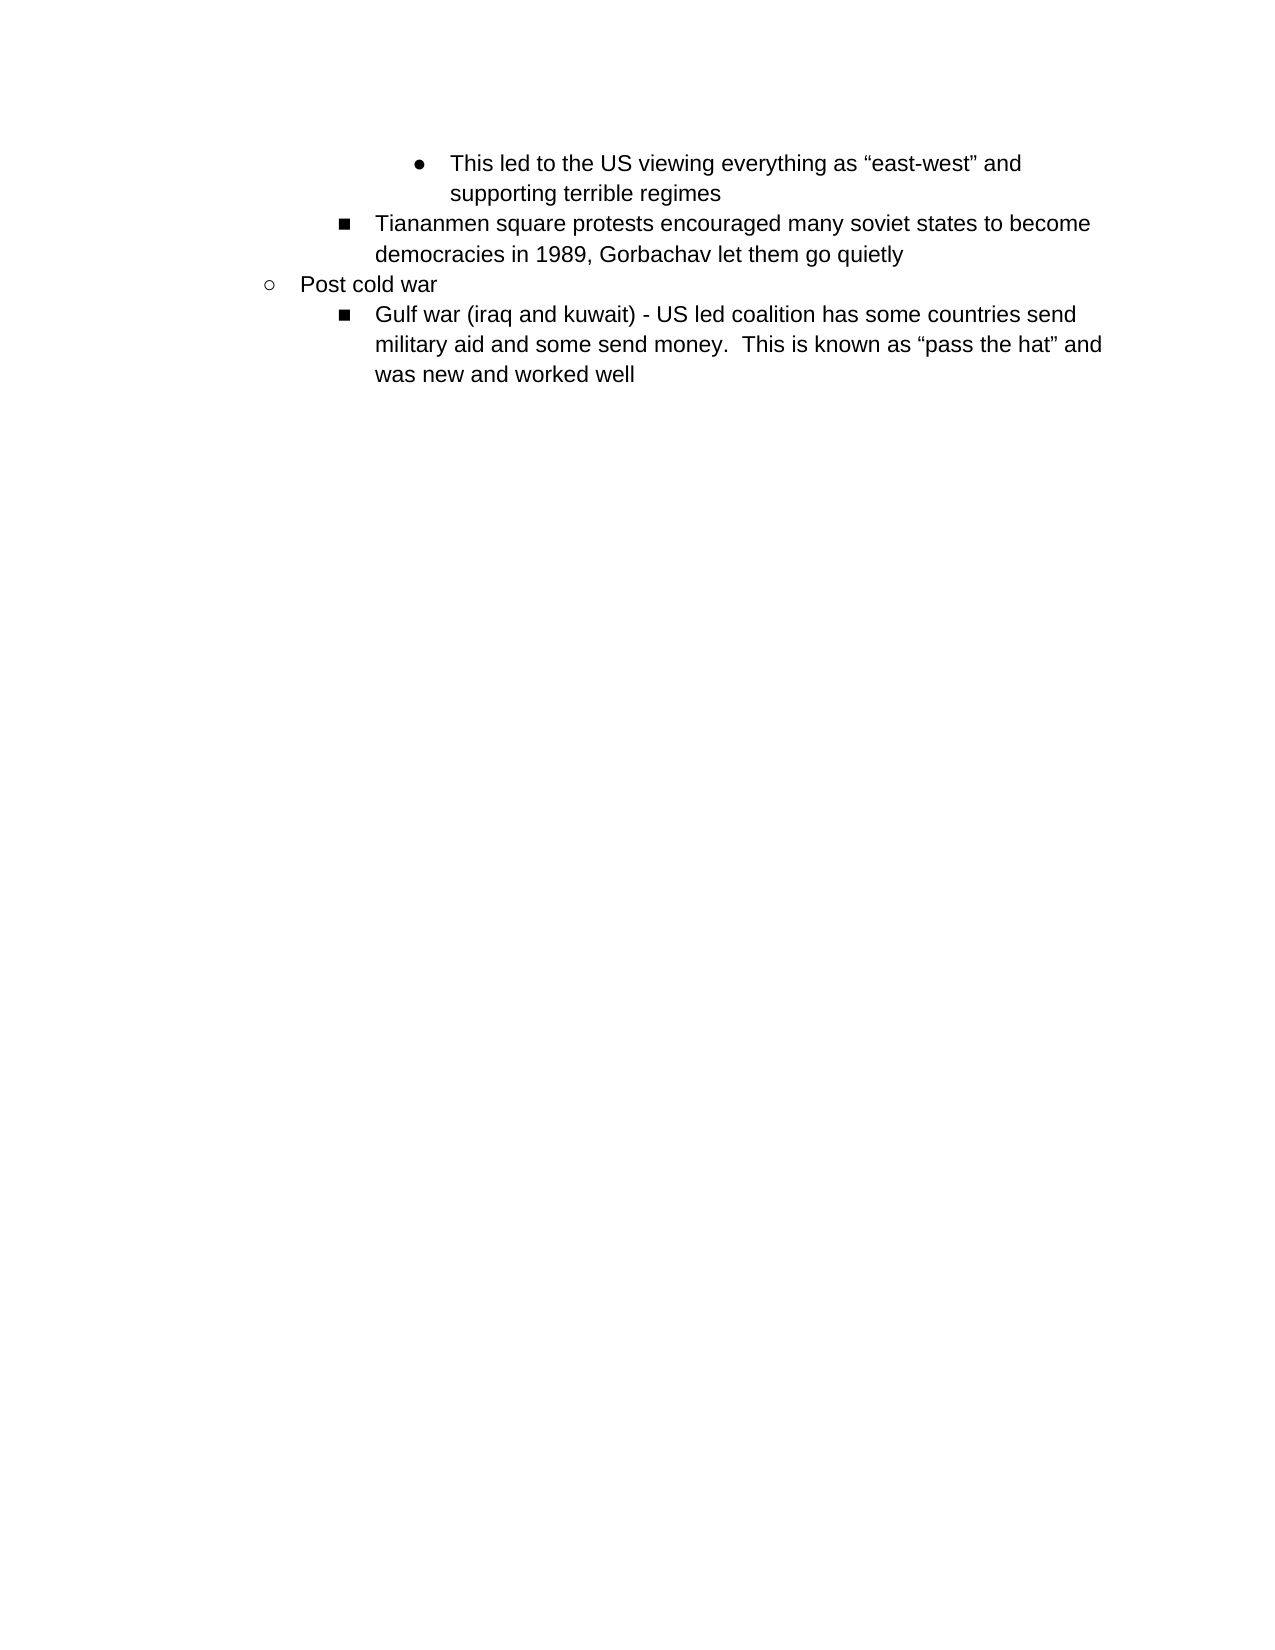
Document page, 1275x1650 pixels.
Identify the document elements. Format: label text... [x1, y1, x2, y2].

list This led to the US viewing everything as “east-west” and supporting terrible regimes [412, 150, 1125, 207]
list Tiananmen square protests encouraged many soviet states to become democracies in 1989, Gorbachav let them go quietly [337, 210, 1125, 267]
list Post cold war [262, 271, 1125, 297]
list Gulf war (iraq and kuwait) - US led coalition has some countries send military aid and some send money. This is known as “pass the hat” and was new and worked well [337, 301, 1125, 388]
